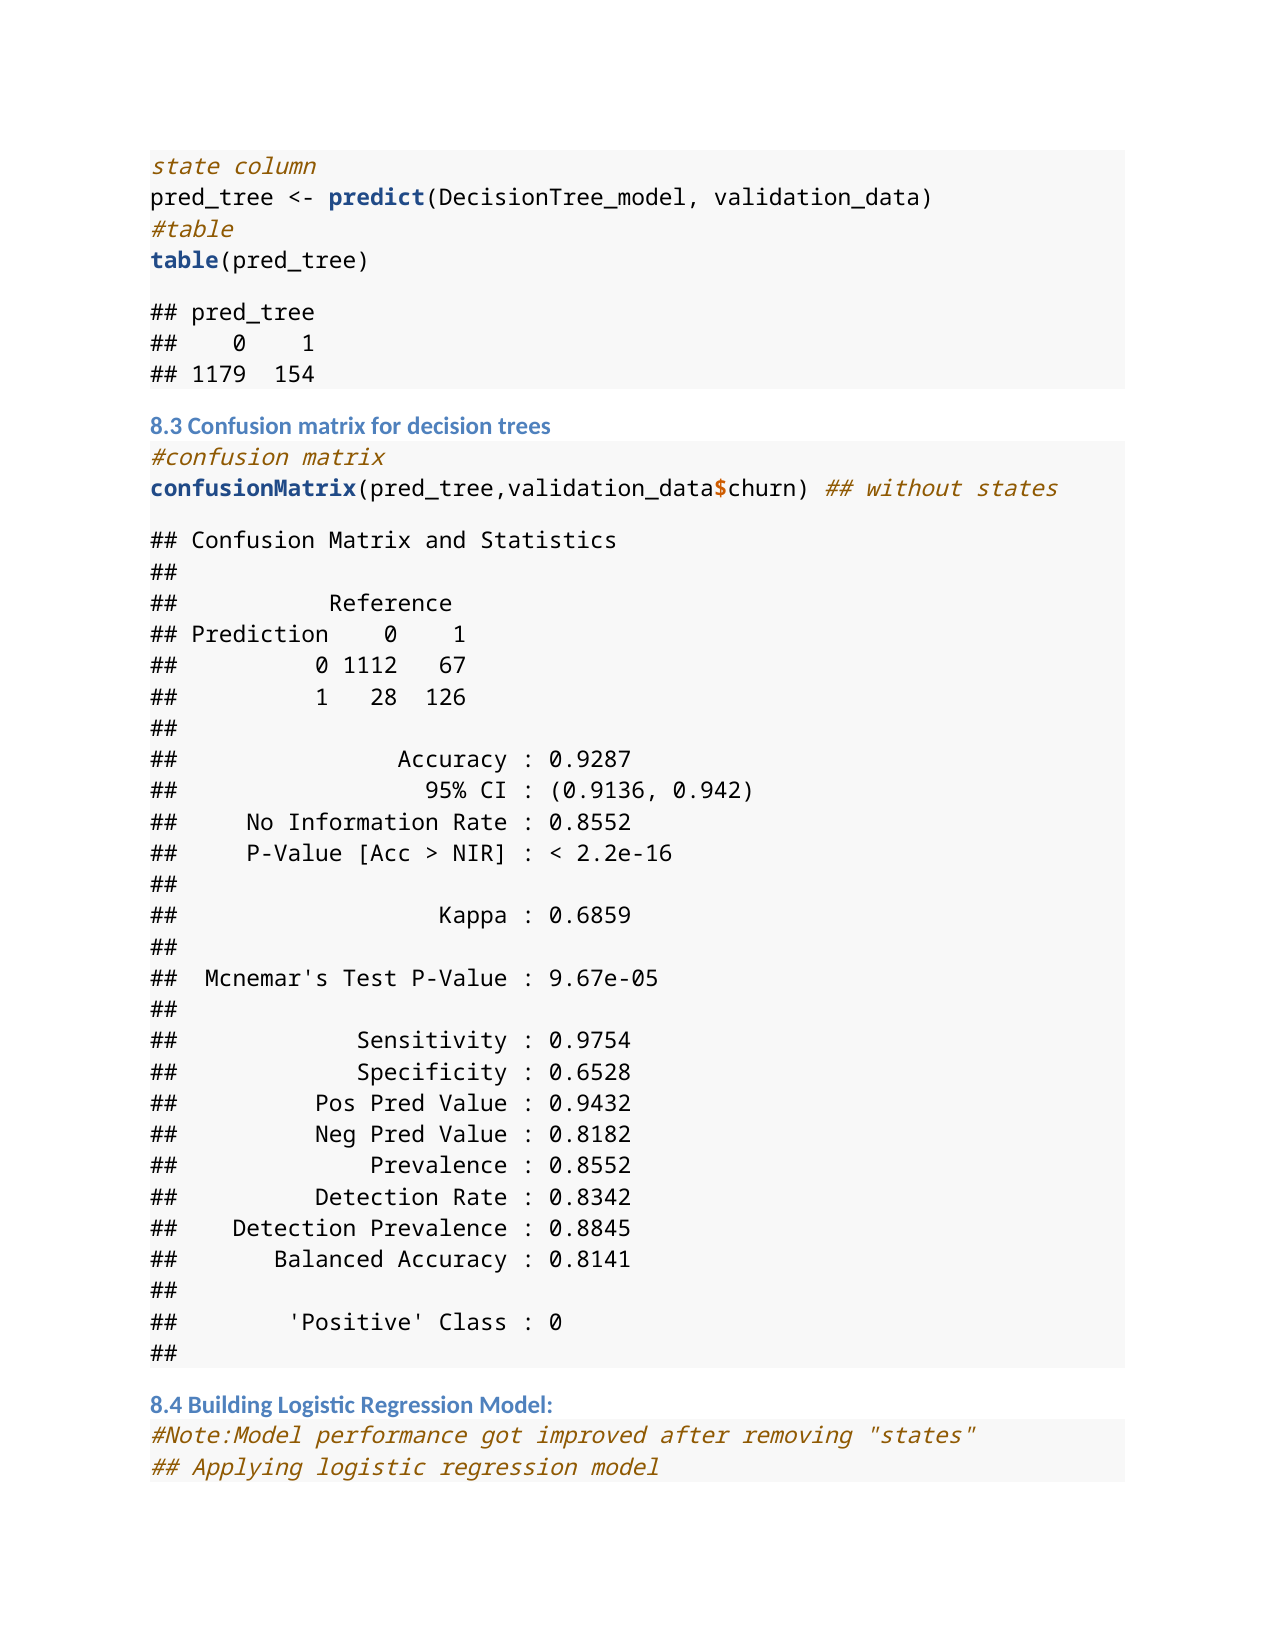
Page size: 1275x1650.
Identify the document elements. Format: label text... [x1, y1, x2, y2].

subtitle 8.3 Confusion matrix for decision trees [150, 410, 1125, 441]
subtitle 8.4 Building Logistic Regression Model: [150, 1389, 1125, 1419]
text #confusion matrix confusionMatrix(pred_tree,validation_data$churn) ## without states [384, 441, 1125, 503]
text ## Confusion Matrix and Statistics ## ## Reference ## Prediction 0 1 ## 0 1112 67 ## 1 28 126 ## ## Accuracy : 0.9287 ## 95% CI : (0.9136, 0.942) ## No Information Rate : 0.8552 ## P-Value [Acc > NIR] : < 2.2e-16 ## ## Kappa : 0.6859 ## ## Mcnemar's Test P-Value : 9.67e-05 ## ## Sensitivity : 0.9754 ## Specificity : 0.6528 ## Pos Pred Value : 0.9432 ## Neg Pred Value : 0.8182 ## Prevalence : 0.8552 ## Detection Rate : 0.8342 ## Detection Prevalence : 0.8845 ## Balanced Accuracy : 0.8141 ## ## 'Positive' Class : 0 ## [150, 524, 1125, 1368]
text ## pred_tree ## 0 1 ## 1179 154 [150, 296, 1125, 389]
